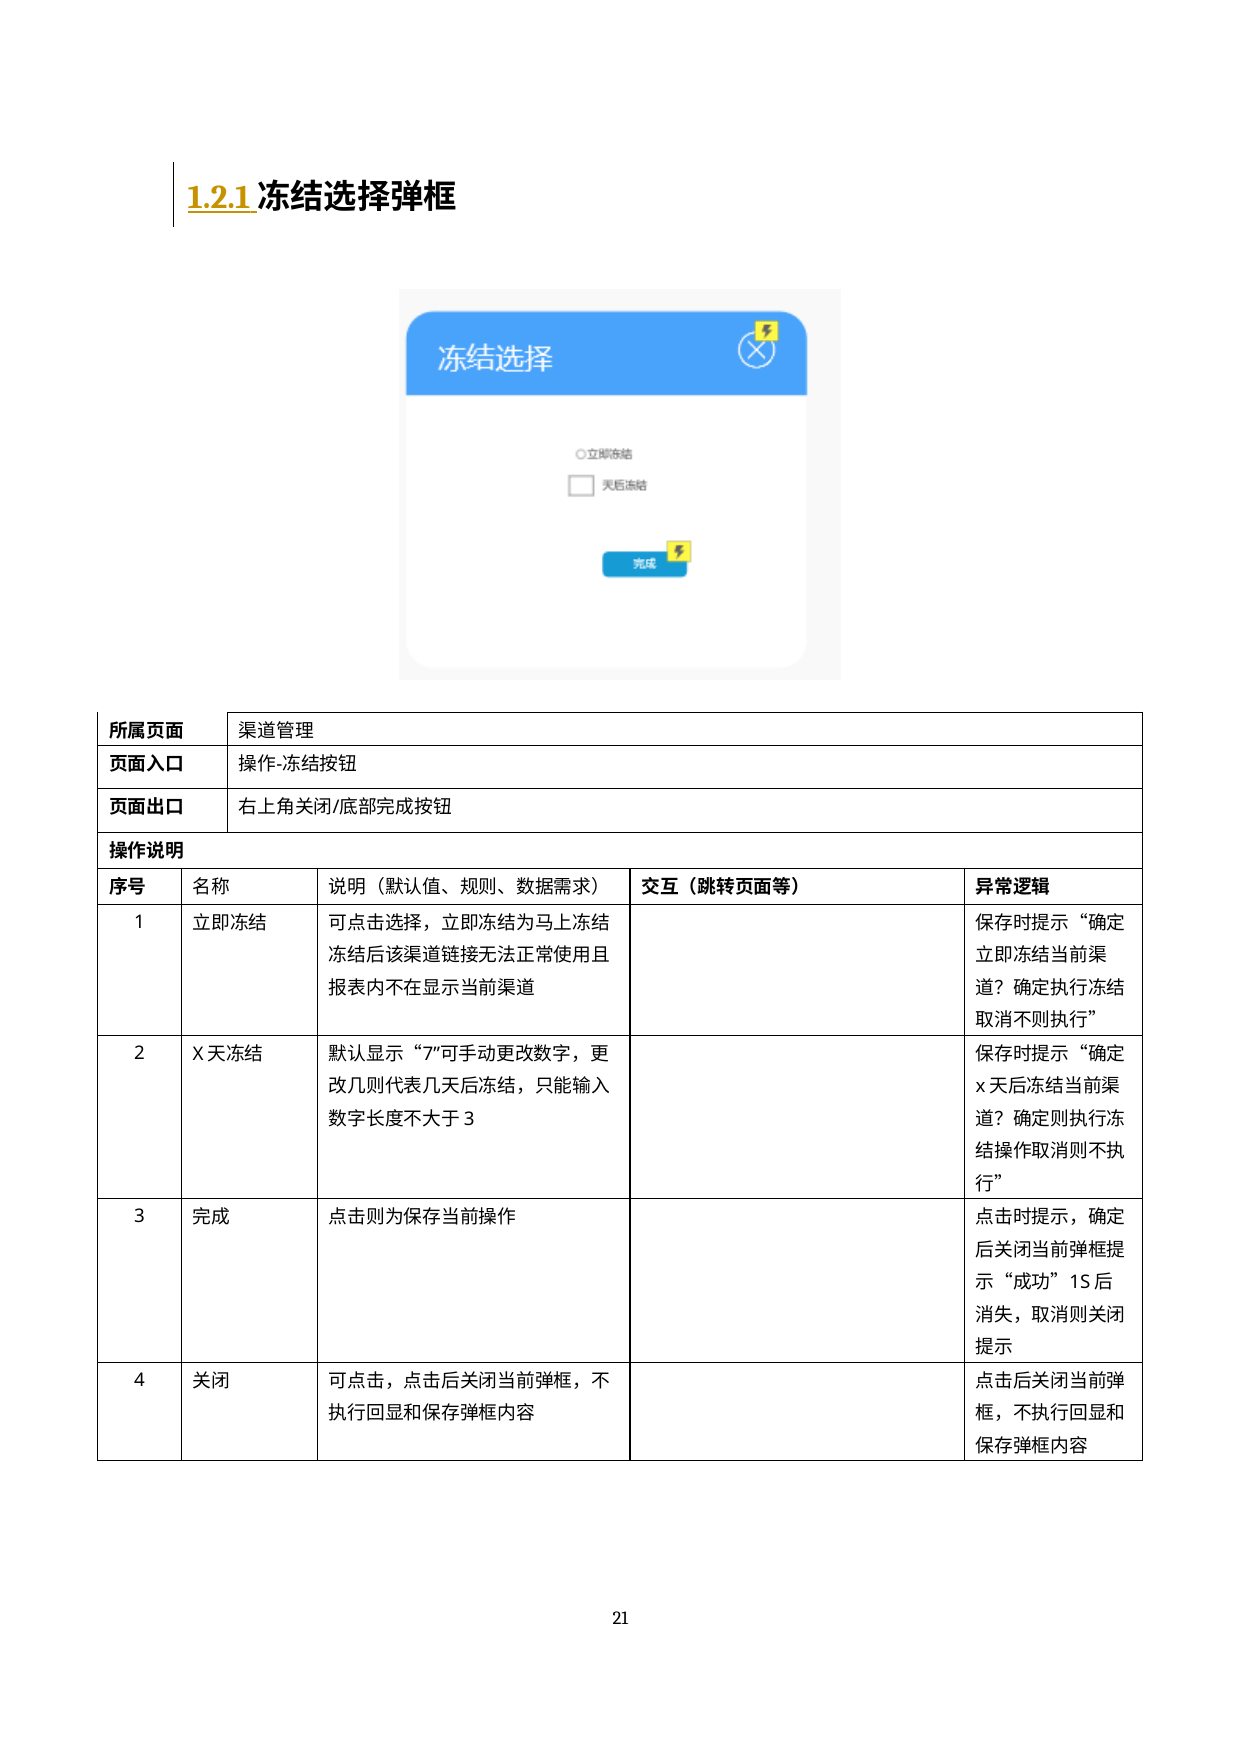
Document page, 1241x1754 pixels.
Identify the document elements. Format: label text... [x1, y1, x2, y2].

table_cell [631, 1199, 964, 1362]
table_cell 点击后关闭当前弹框，不执行回显和保存弹框内容 [965, 1363, 1142, 1460]
table_header 所属页面 [98, 712, 227, 745]
table_cell 默认显示“7”可手动更改数字，更改几则代表几天后冻结，只能输入数字长度不大于3 [318, 1036, 629, 1198]
table_cell 操作-冻结按钮 [228, 746, 1142, 788]
table_cell 2 [98, 1036, 181, 1198]
table_cell 可点击选择，立即冻结为马上冻结冻结后该渠道链接无法正常使用且报表内不在显示当前渠道 [318, 905, 629, 1035]
table_cell 右上角关闭/底部完成按钮 [228, 789, 1142, 832]
table_cell 1 [98, 905, 181, 1035]
table_cell 关闭 [182, 1363, 317, 1460]
table_cell 说明（默认值、规则、数据需求） [318, 869, 629, 904]
table_cell 点击则为保存当前操作 [318, 1199, 629, 1362]
table_cell [631, 905, 964, 1035]
table_cell 4 [98, 1363, 181, 1460]
subtitle 冻结选择弹框 [187, 162, 1053, 227]
table_cell [631, 1036, 964, 1198]
table_cell 交互（跳转页面等） [631, 869, 964, 904]
table_cell 保存时提示“确定立即冻结当前渠道？确定执行冻结 取消不则执行” [965, 905, 1142, 1035]
table_cell 3 [98, 1199, 181, 1362]
table_cell 页面入口 [98, 746, 227, 788]
table_cell X天冻结 [182, 1036, 317, 1198]
table_cell 页面出口 [98, 789, 227, 832]
table_cell 点击时提示，确定后关闭当前弹框提示“成功”1S后消失，取消则关闭提示 [965, 1199, 1142, 1362]
table_cell 立即冻结 [182, 905, 317, 1035]
picture [399, 289, 842, 680]
table_cell 操作说明 [98, 833, 1142, 868]
table_cell 可点击，点击后关闭当前弹框，不执行回显和保存弹框内容 [318, 1363, 629, 1460]
table_cell 完成 [182, 1199, 317, 1362]
table_cell 保存时提示“确定x天后冻结当前渠道？确定则执行冻结操作取消则不执行” [965, 1036, 1142, 1198]
table_cell 异常逻辑 [965, 869, 1142, 904]
table_header 渠道管理 [228, 713, 1142, 745]
table_cell 名称 [182, 869, 317, 904]
table_cell [631, 1363, 964, 1460]
table_cell 序号 [98, 869, 181, 904]
